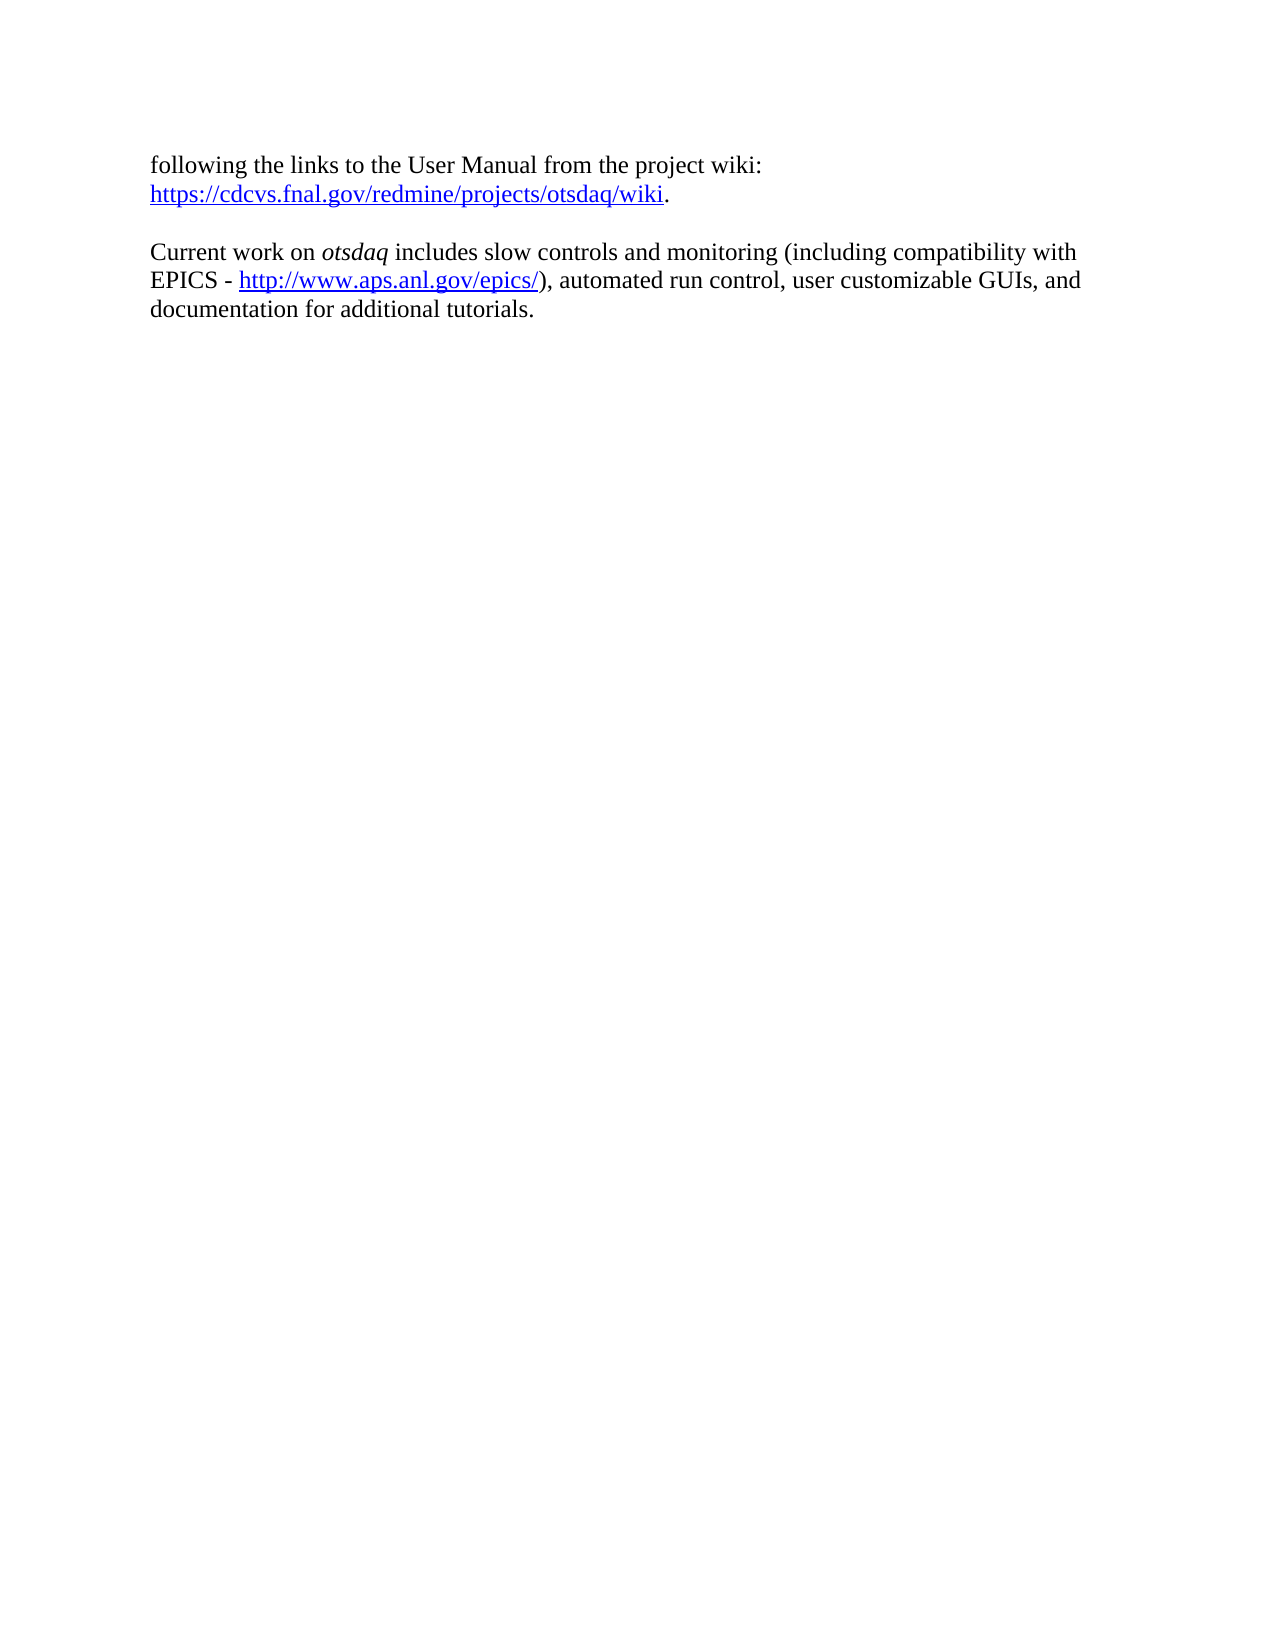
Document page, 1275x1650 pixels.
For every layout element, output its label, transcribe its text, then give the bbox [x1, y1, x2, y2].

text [150, 150, 1125, 207]
text Current work on otsdaq includes slow controls and monitoring (including compatibility with EPICS - http://www.aps.anl.gov/epics/), automated run control, user customizable GUIs, and documentation for additional tutorials. [150, 237, 1125, 323]
